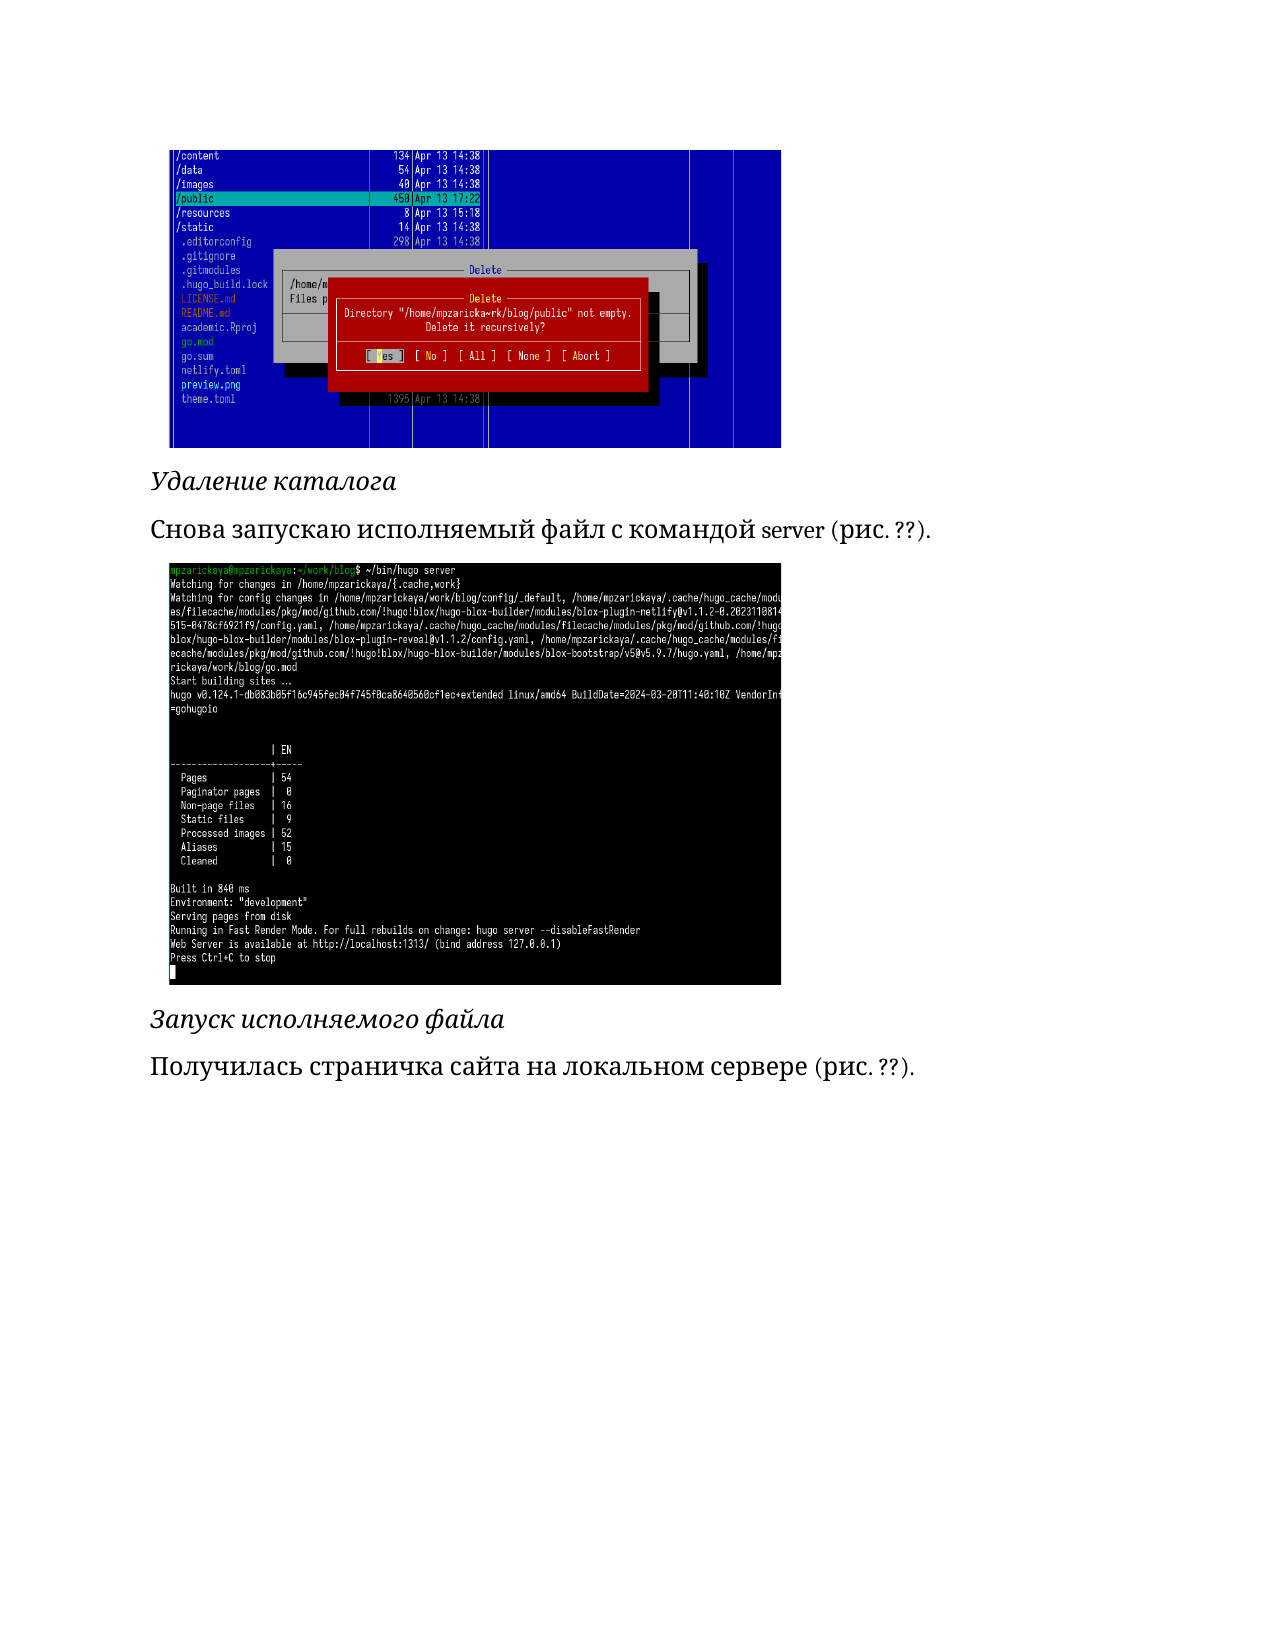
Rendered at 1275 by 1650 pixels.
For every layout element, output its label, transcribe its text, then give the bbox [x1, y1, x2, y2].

text Запуск исполняемого файла [150, 1006, 1125, 1034]
text Снова запускаю исполняемый файл с командой server (рис. ??). [150, 516, 1125, 544]
picture [168, 563, 782, 985]
picture [168, 150, 782, 448]
text Получилась страничка сайта на локальном сервере (рис. ??). [150, 1053, 1125, 1082]
text Удаление каталога [150, 468, 1125, 497]
